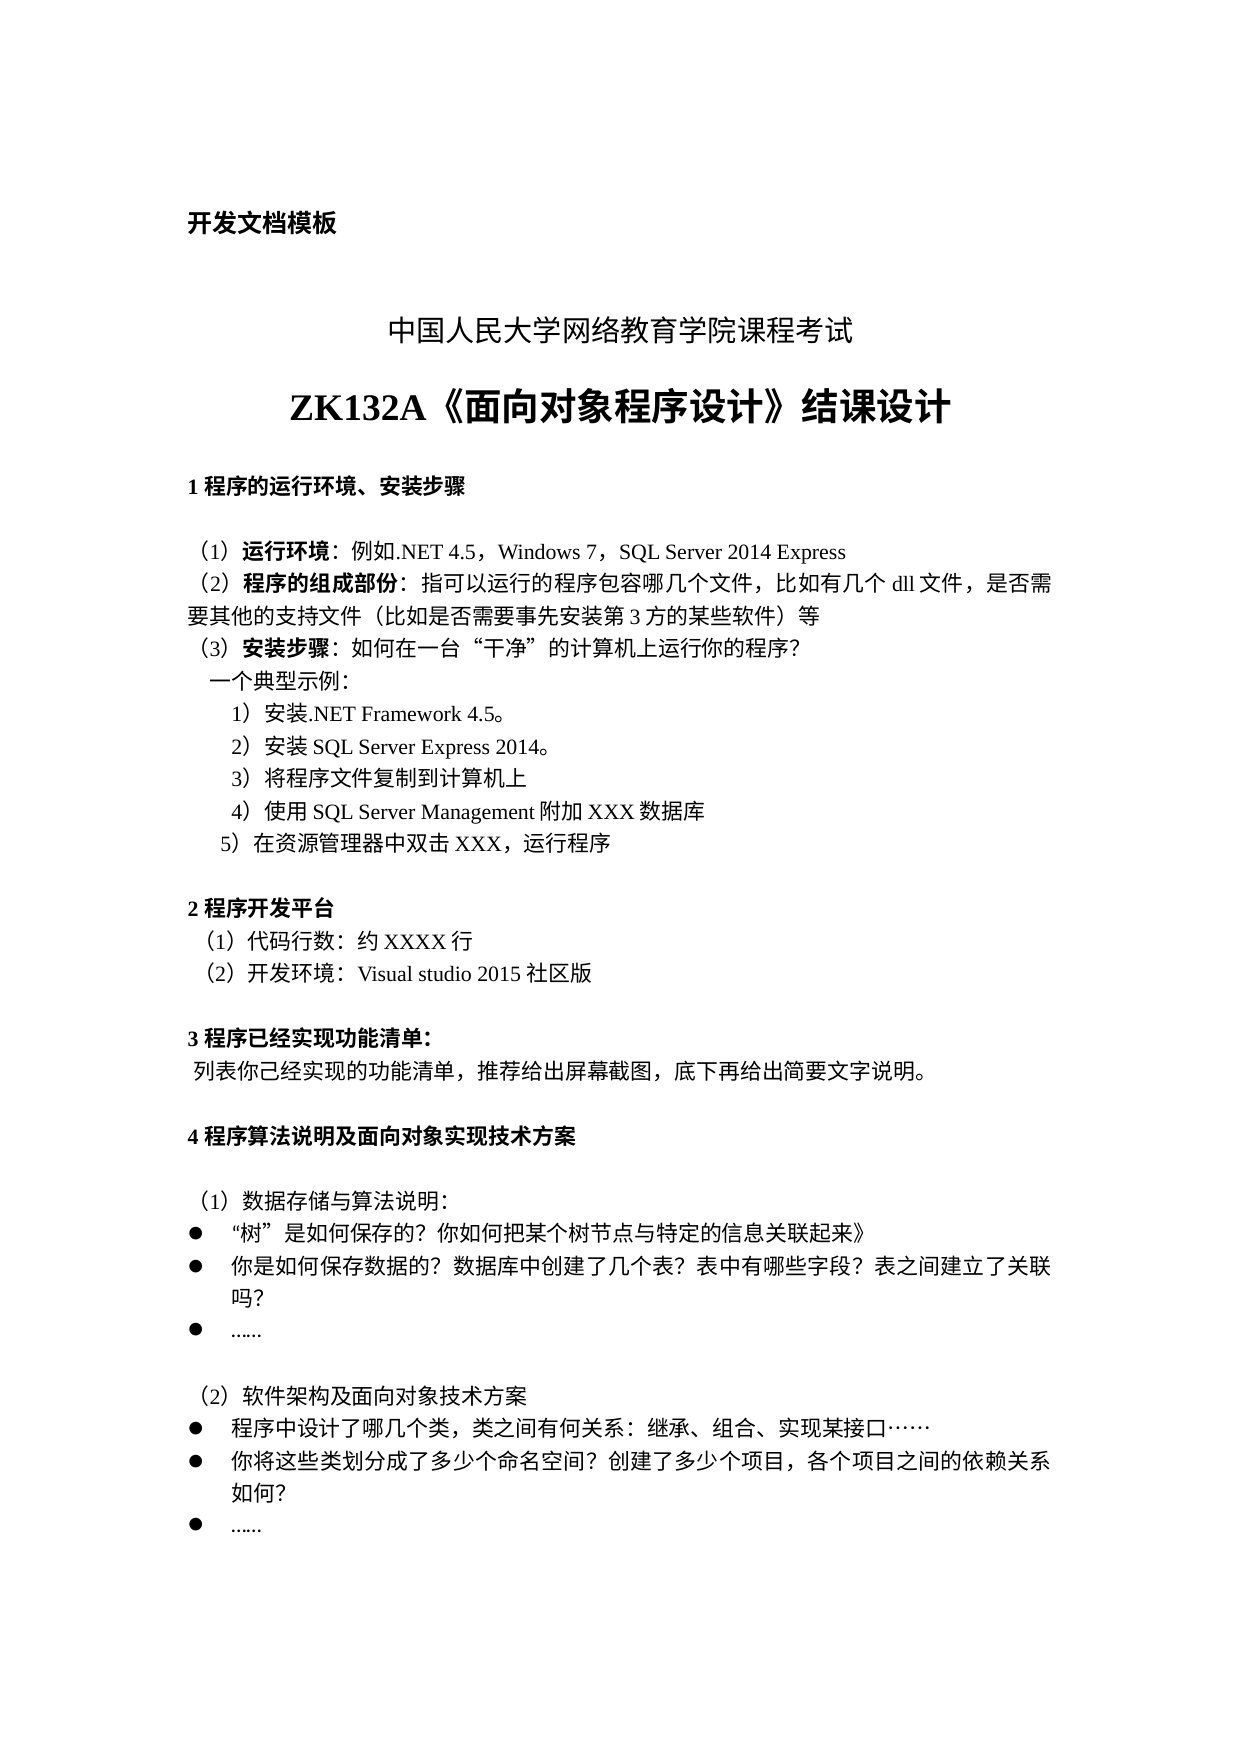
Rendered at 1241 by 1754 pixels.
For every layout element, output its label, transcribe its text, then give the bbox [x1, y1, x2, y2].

text （2）软件架构及面向对象技术方案 [187, 1378, 1053, 1411]
list 你是如何保存数据的？数据库中创建了几个表？表中有哪些字段？表之间建立了关联吗？ [187, 1248, 1053, 1313]
text （2）程序的组成部份：指可以运行的程序包容哪几个文件，比如有几个dll文件，是否需要其他的支持文件（比如是否需要事先安装第3方的某些软件）等 [187, 566, 1053, 631]
text 一个典型示例： [187, 663, 1053, 696]
text 1 程序的运行环境、安装步骤 [187, 468, 1053, 501]
list …… [187, 1508, 1053, 1541]
text 5）在资源管理器中双击XXX，运行程序 [187, 826, 1053, 858]
text 列表你己经实现的功能清单，推荐给出屏幕截图，底下再给出简要文字说明。 [187, 1053, 1053, 1086]
list 程序中设计了哪几个类，类之间有何关系：继承、组合、实现某接口…… [187, 1411, 1053, 1443]
text （1）运行环境：例如.NET 4.5，Windows 7，SQL Server 2014 Express [187, 533, 1053, 566]
text （1）代码行数：约XXXX行 [187, 923, 1053, 956]
list …… [187, 1313, 1053, 1346]
text 2）安装SQL Server Express 2014。 [187, 728, 1053, 761]
text 3）将程序文件复制到计算机上 [187, 761, 1053, 793]
text （1）数据存储与算法说明： [187, 1183, 1053, 1216]
text 2 程序开发平台 [187, 891, 1053, 923]
text ZK132A《面向对象程序设计》结课设计 [187, 371, 1053, 436]
text （3）安装步骤：如何在一台“干净”的计算机上运行你的程序？ [187, 631, 1053, 663]
text 3 程序已经实现功能清单： [187, 1021, 1053, 1053]
text （2）开发环境：Visual studio 2015 社区版 [187, 956, 1053, 988]
text 1）安装.NET Framework 4.5。 [187, 696, 1053, 728]
list “树”是如何保存的？你如何把某个树节点与特定的信息关联起来》 [187, 1216, 1053, 1248]
text 中国人民大学网络教育学院课程考试 [187, 308, 1053, 350]
subtitle 开发文档模板 [187, 189, 1053, 254]
text 4）使用SQL Server Management附加XXX数据库 [187, 793, 1053, 826]
list 你将这些类划分成了多少个命名空间？创建了多少个项目，各个项目之间的依赖关系如何？ [187, 1443, 1053, 1508]
text 4 程序算法说明及面向对象实现技术方案 [187, 1118, 1053, 1151]
